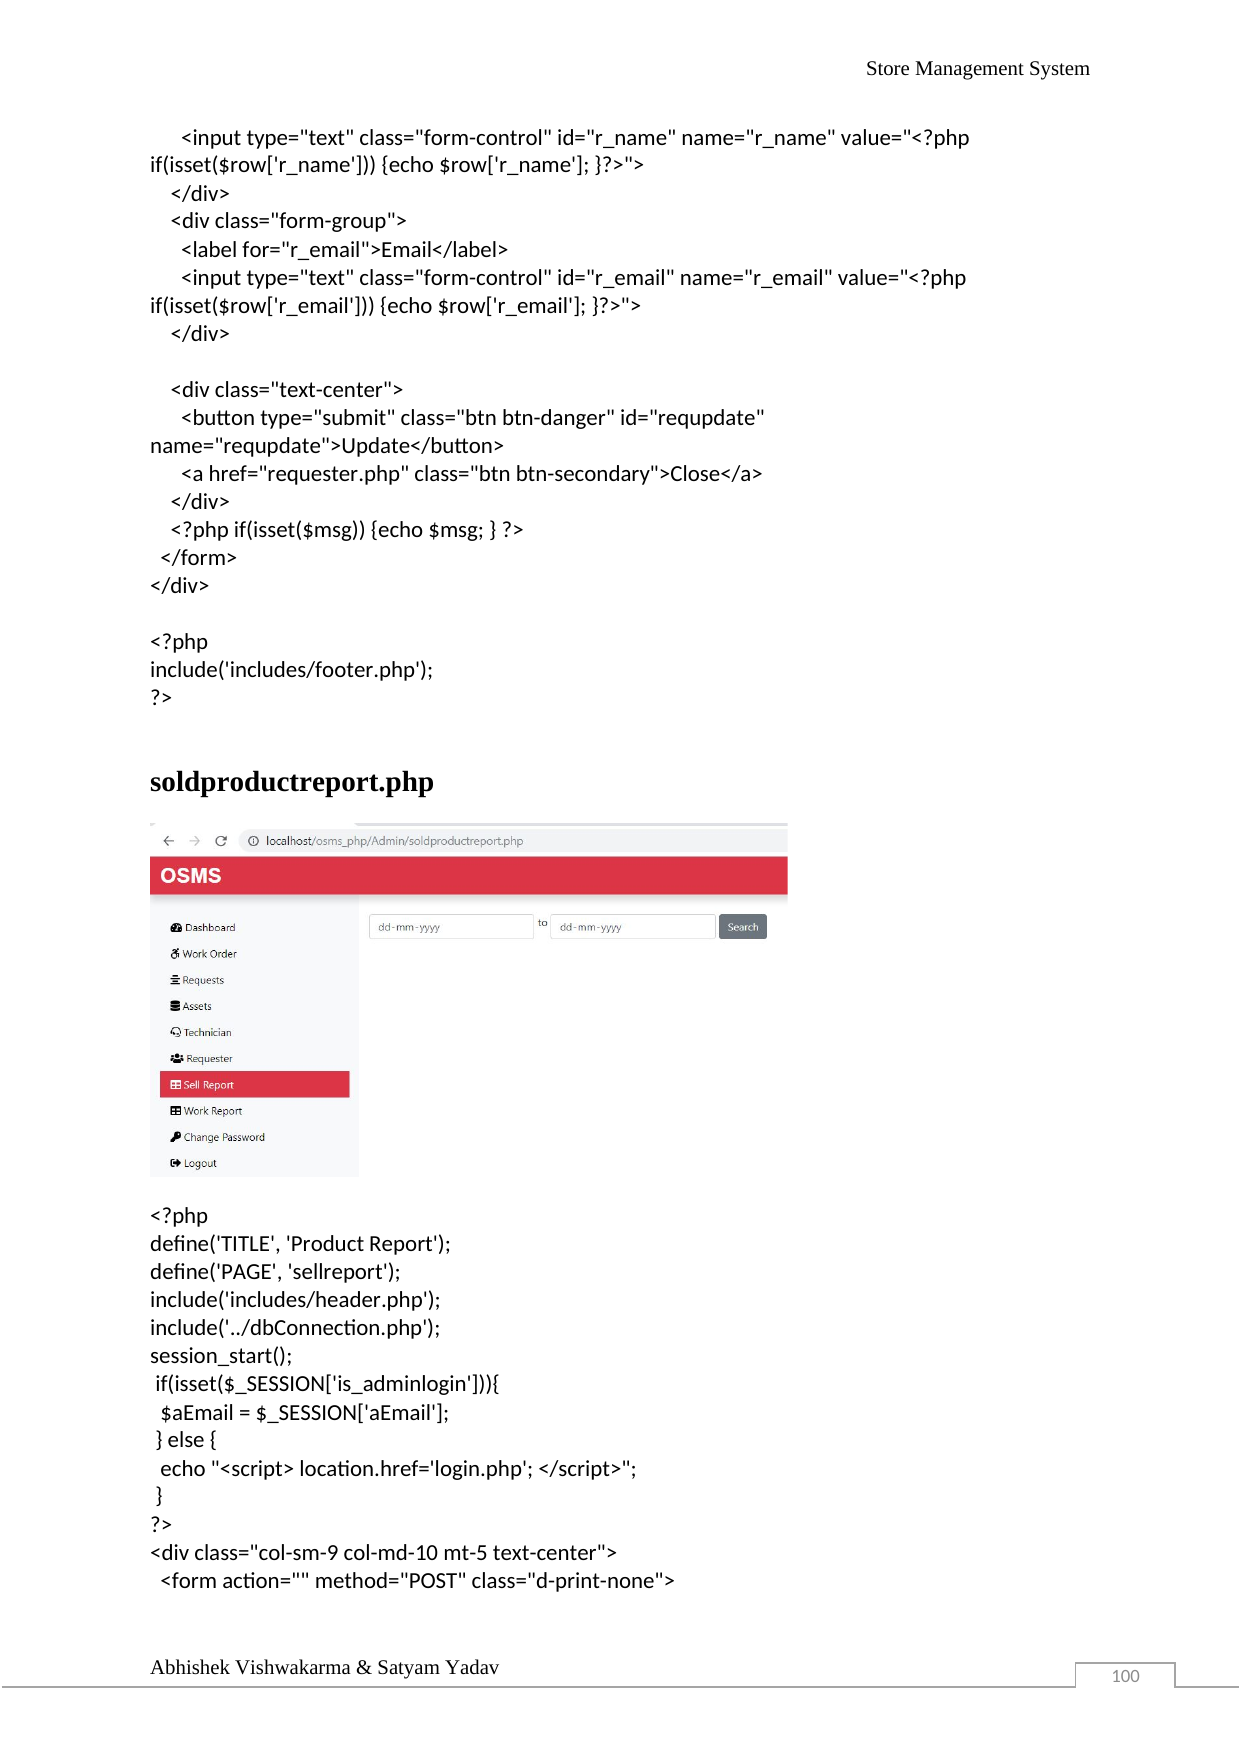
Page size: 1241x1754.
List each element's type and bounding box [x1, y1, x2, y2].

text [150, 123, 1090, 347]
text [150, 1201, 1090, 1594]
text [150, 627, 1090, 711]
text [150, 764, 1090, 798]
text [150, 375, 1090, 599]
picture [150, 823, 788, 1177]
